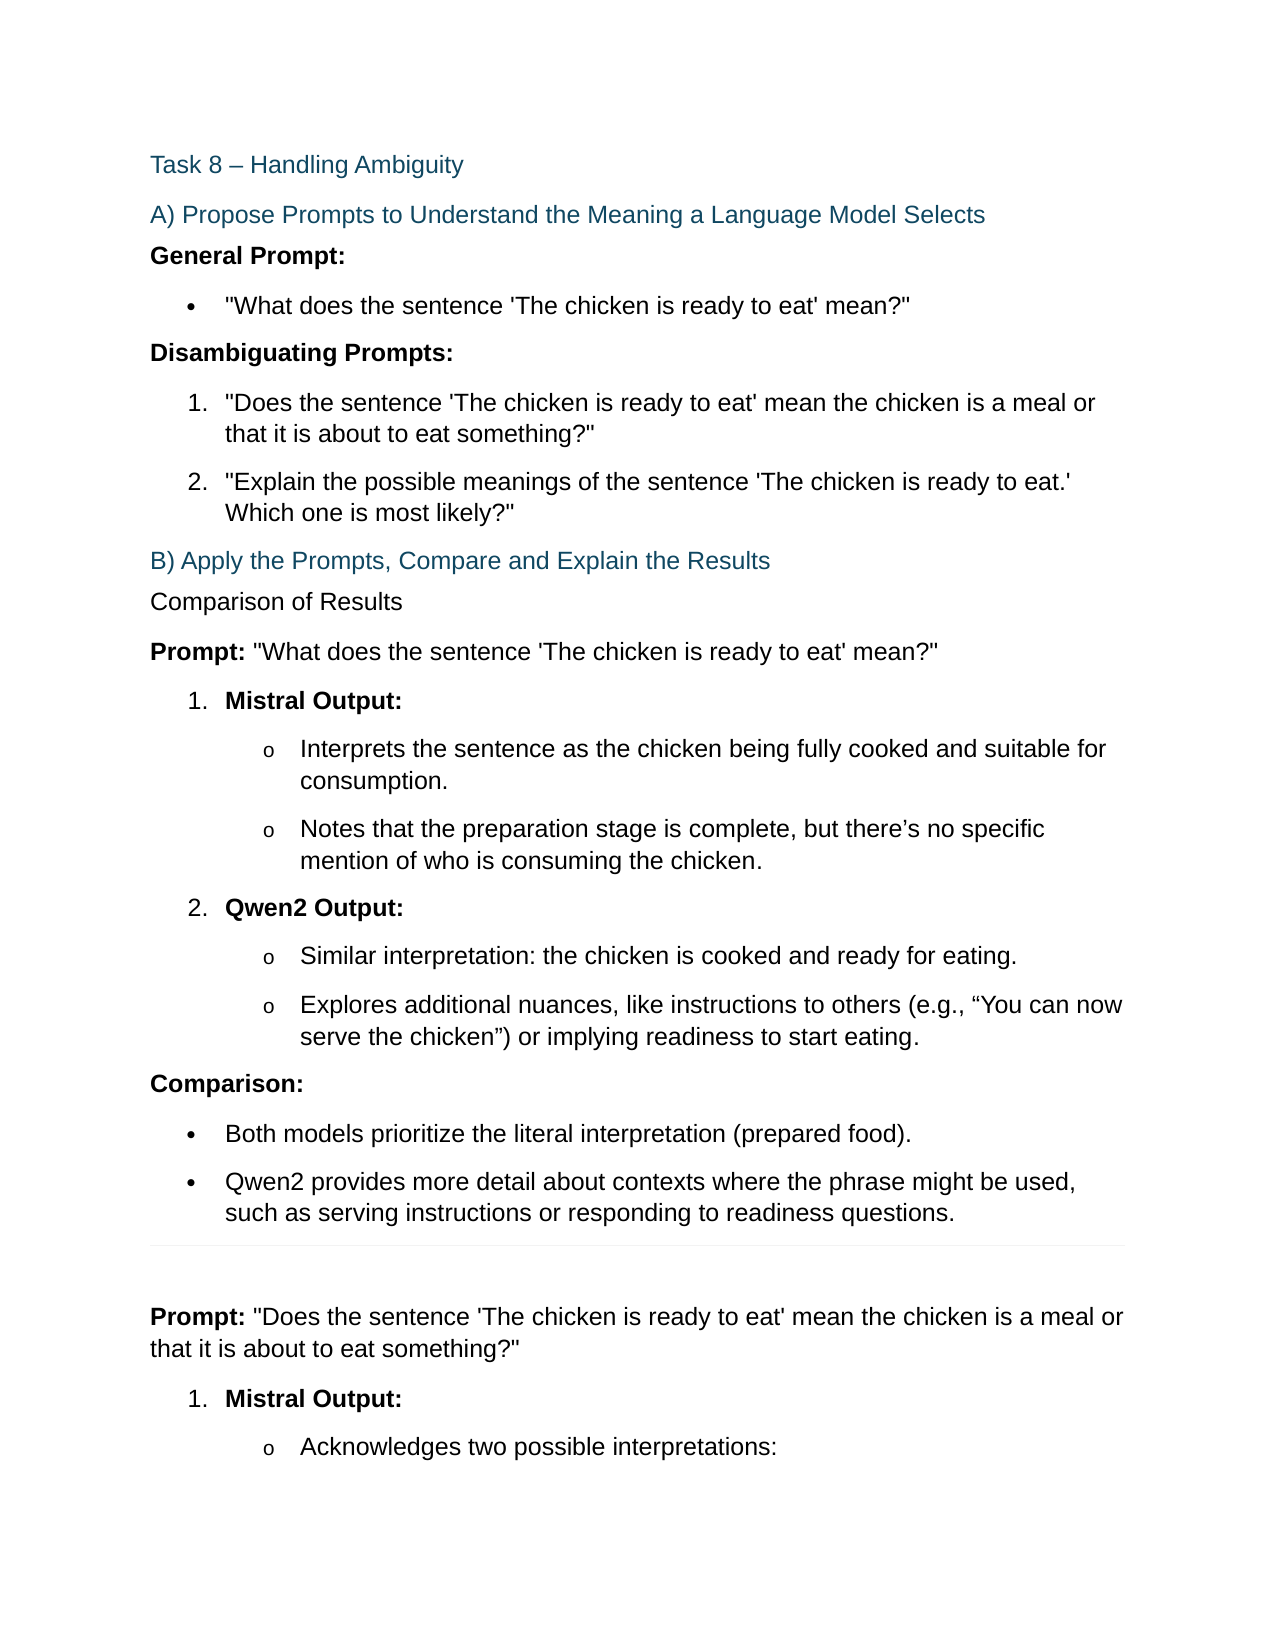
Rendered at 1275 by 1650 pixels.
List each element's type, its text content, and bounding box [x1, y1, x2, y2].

text Disambiguating Prompts: [150, 338, 1125, 367]
list Qwen2 Output: [187, 893, 1125, 922]
text General Prompt: [150, 241, 1125, 270]
subtitle Task 8 – Handling Ambiguity [150, 150, 1125, 179]
list Both models prioritize the literal interpretation (prepared food). [187, 1119, 1125, 1148]
list "Explain the possible meanings of the sentence 'The chicken is ready to eat.' Which one is most likely?" [187, 467, 1125, 527]
list Mistral Output: [187, 686, 1125, 715]
subtitle B) Apply the Prompts, Compare and Explain the Results [150, 546, 1125, 574]
list Similar interpretation: the chicken is cooked and ready for eating. [262, 941, 1125, 971]
list "What does the sentence 'The chicken is ready to eat' mean?" [187, 291, 1125, 319]
list Notes that the preparation stage is complete, but there’s no specific mention of who is consuming the chicken​. [262, 814, 1125, 874]
list "Does the sentence 'The chicken is ready to eat' mean the chicken is a meal or that it is about to eat something?" [187, 388, 1125, 448]
list Explores additional nuances, like instructions to others (e.g., “You can now serve the chicken”) or implying readiness to start eating​. [262, 990, 1125, 1051]
subtitle A) Propose Prompts to Understand the Meaning a Language Model Selects [150, 200, 1125, 228]
text Prompt: "What does the sentence 'The chicken is ready to eat' mean?" [150, 637, 1125, 665]
list Interprets the sentence as the chicken being fully cooked and suitable for consumption. [262, 734, 1125, 795]
text Comparison: [150, 1069, 1125, 1098]
text Prompt: "Does the sentence 'The chicken is ready to eat' mean the chicken is a meal or that it is about to eat something?" [150, 1301, 1125, 1363]
list Qwen2 provides more detail about contexts where the phrase might be used, such as serving instructions or responding to readiness questions. [187, 1167, 1125, 1227]
text Comparison of Results [150, 587, 1125, 616]
list Acknowledges two possible interpretations: [262, 1432, 1125, 1462]
list Mistral Output: [187, 1384, 1125, 1413]
